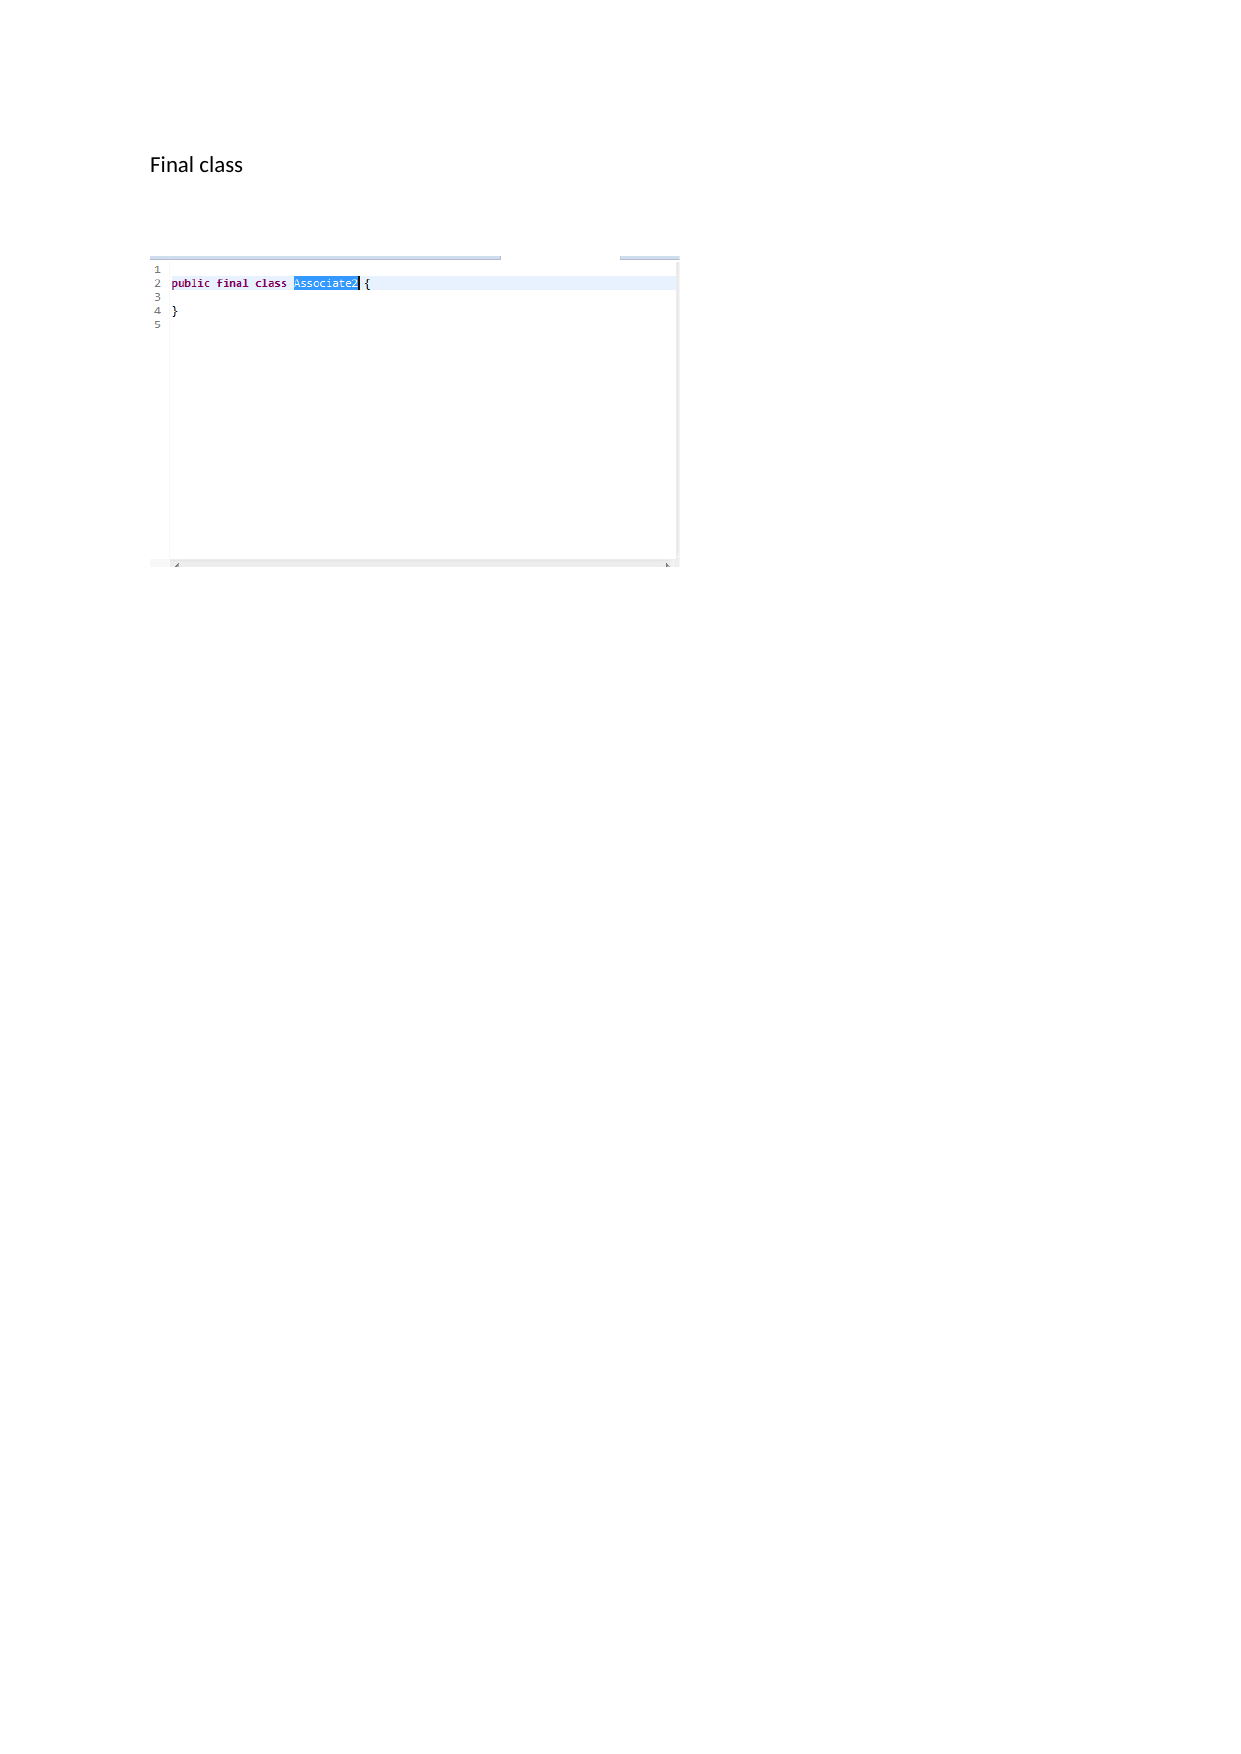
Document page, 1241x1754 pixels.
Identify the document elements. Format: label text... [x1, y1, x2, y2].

text Final class [150, 150, 1090, 178]
picture [150, 256, 680, 567]
